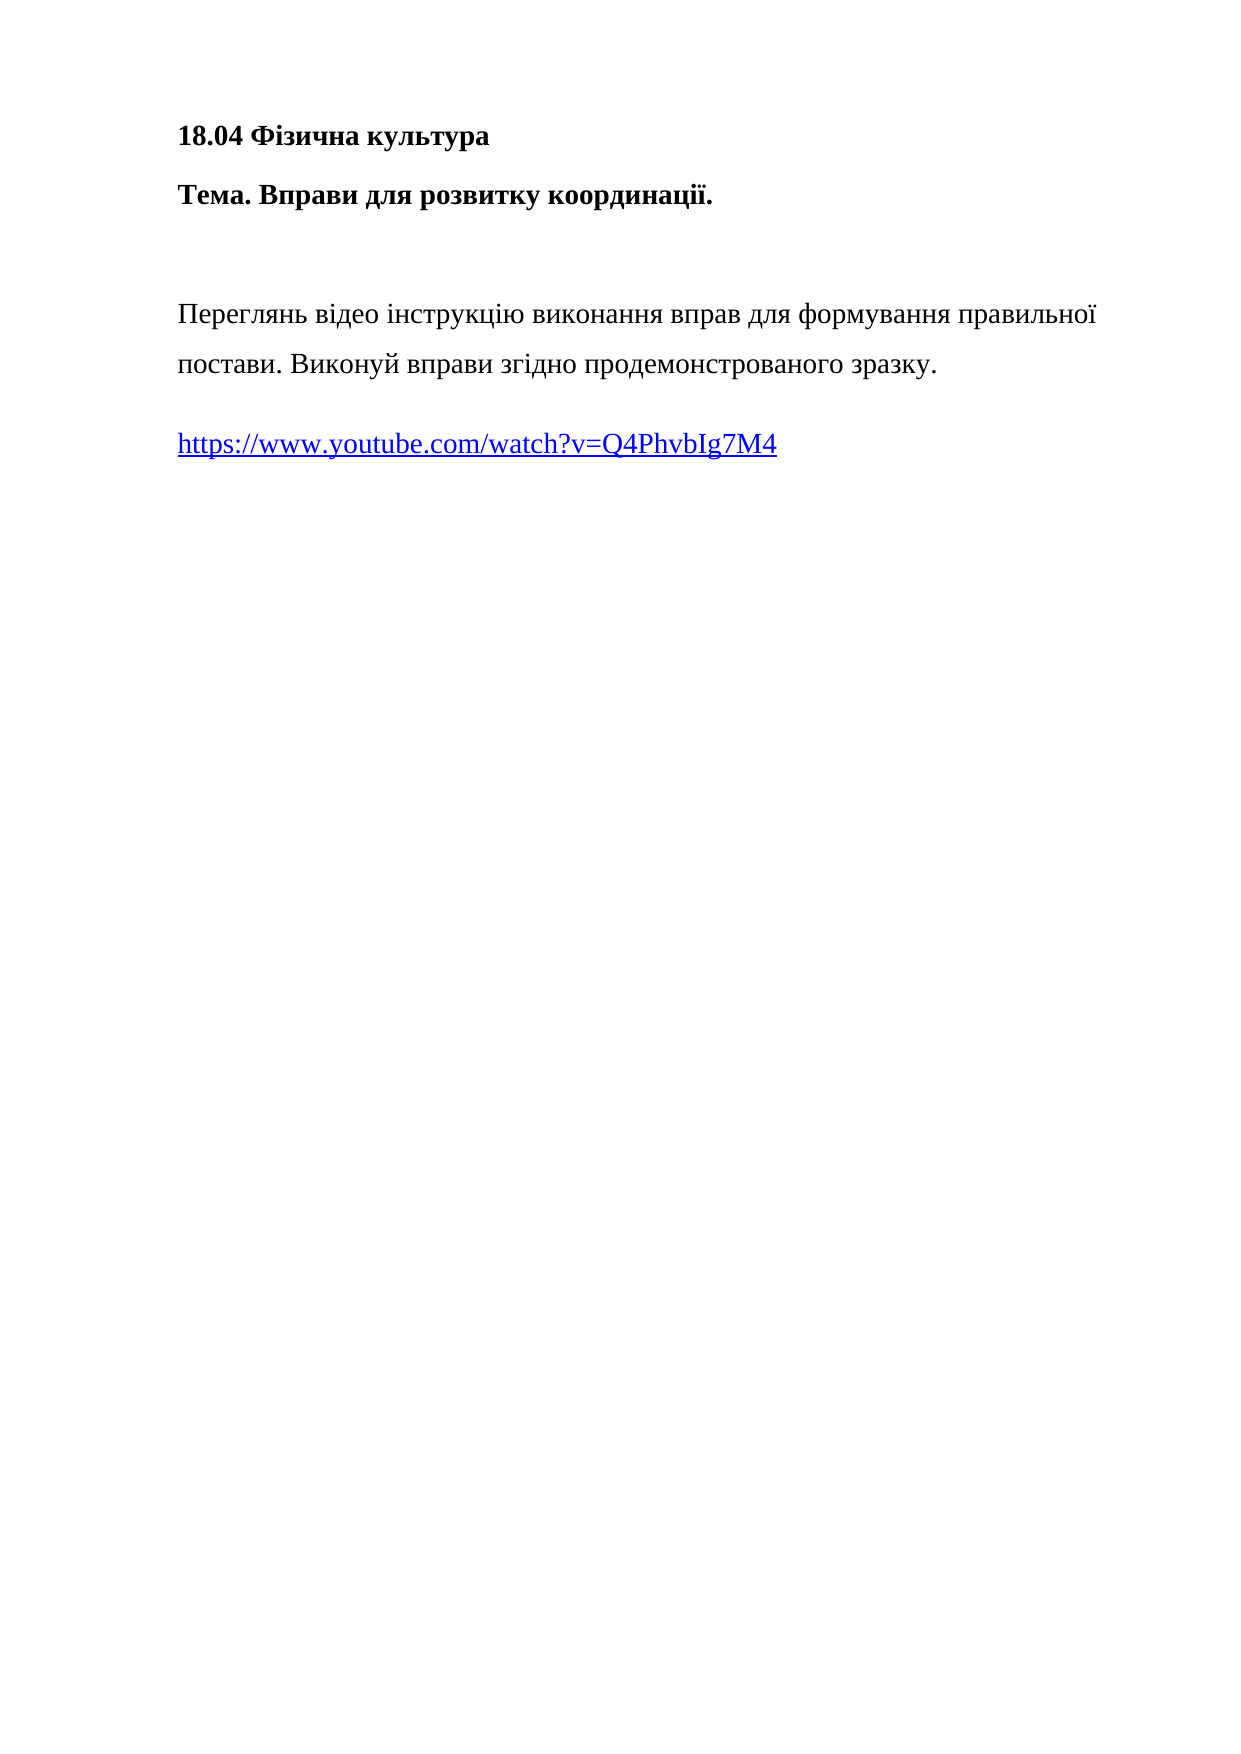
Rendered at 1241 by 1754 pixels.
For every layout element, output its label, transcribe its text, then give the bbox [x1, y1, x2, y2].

text Тема. Вправи для розвитку координації. [177, 177, 1152, 211]
text Переглянь відео інструкцію виконання вправ для формування правильної постави. Виконуй вправи згідно продемонстрованого зразку. [177, 296, 1152, 380]
text 18.04 Фізична культура [177, 118, 1152, 152]
text https://www.youtube.com/watch?v=Q4PhvbIg7M4 [177, 426, 1152, 459]
